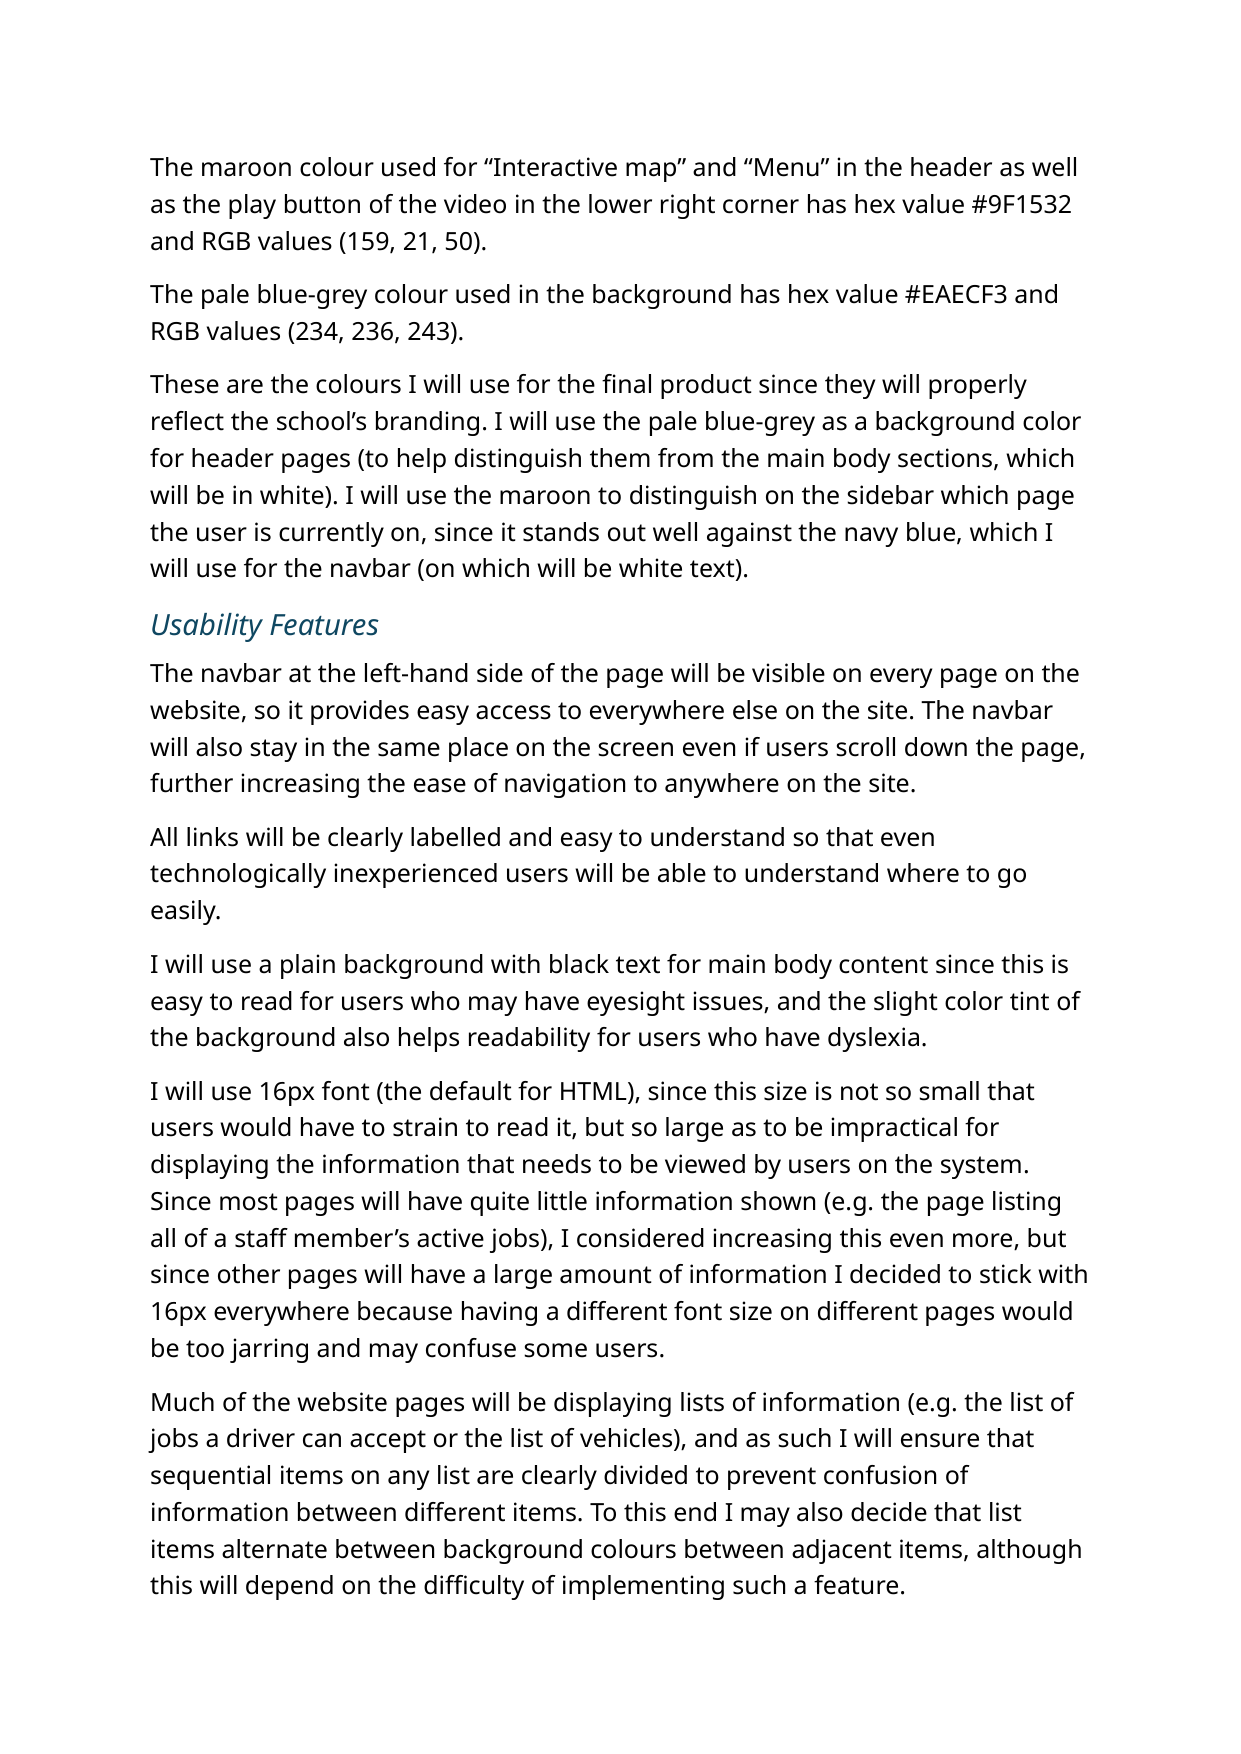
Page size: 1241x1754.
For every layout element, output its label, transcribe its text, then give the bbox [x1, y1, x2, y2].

text The pale blue-grey colour used in the background has hex value #EAECF3 and RGB values (234, 236, 243). [150, 277, 1090, 348]
text The navbar at the left-hand side of the page will be visible on every page on the website, so it provides easy access to everywhere else on the site. The navbar will also stay in the same place on the screen even if users scroll down the page, further increasing the ease of navigation to anywhere on the site. [150, 656, 1090, 800]
text I will use a plain background with black text for main body content since this is easy to read for users who may have eyesight issues, and the slight color tint of the background also helps readability for users who have dyslexia. [150, 946, 1090, 1054]
text These are the colours I will use for the final product since they will properly reflect the school’s branding. I will use the pale blue-grey as a background color for header pages (to help distinguish them from the main body sections, which will be in white). I will use the maroon to distinguish on the sidebar which page the user is currently on, since it stands out well against the navy blue, which I will use for the navbar (on which will be white text). [150, 367, 1090, 585]
text All links will be clearly labelled and easy to understand so that even technologically inexperienced users will be able to understand where to go easily. [150, 819, 1090, 927]
text Much of the website pages will be displaying lists of information (e.g. the list of jobs a driver can accept or the list of vehicles), and as such I will ensure that sequential items on any list are clearly divided to prevent confusion of information between different items. To this end I may also decide that list items alternate between background colours between adjacent items, although this will depend on the difficulty of implementing such a feature. [150, 1384, 1090, 1602]
text I will use 16px font (the default for HTML), since this size is not so small that users would have to strain to read it, but so large as to be impractical for displaying the information that needs to be viewed by users on the system. Since most pages will have quite little information shown (e.g. the page listing all of a staff member’s active jobs), I considered increasing this even more, but since other pages will have a large amount of information I decided to stick with 16px everywhere because having a different font size on different pages would be too jarring and may confuse some users. [150, 1073, 1090, 1365]
subtitle Usability Features [150, 604, 1090, 644]
text The maroon colour used for “Interactive map” and “Menu” in the header as well as the play button of the video in the lower right corner has hex value #9F1532 and RGB values (159, 21, 50). [150, 150, 1090, 258]
